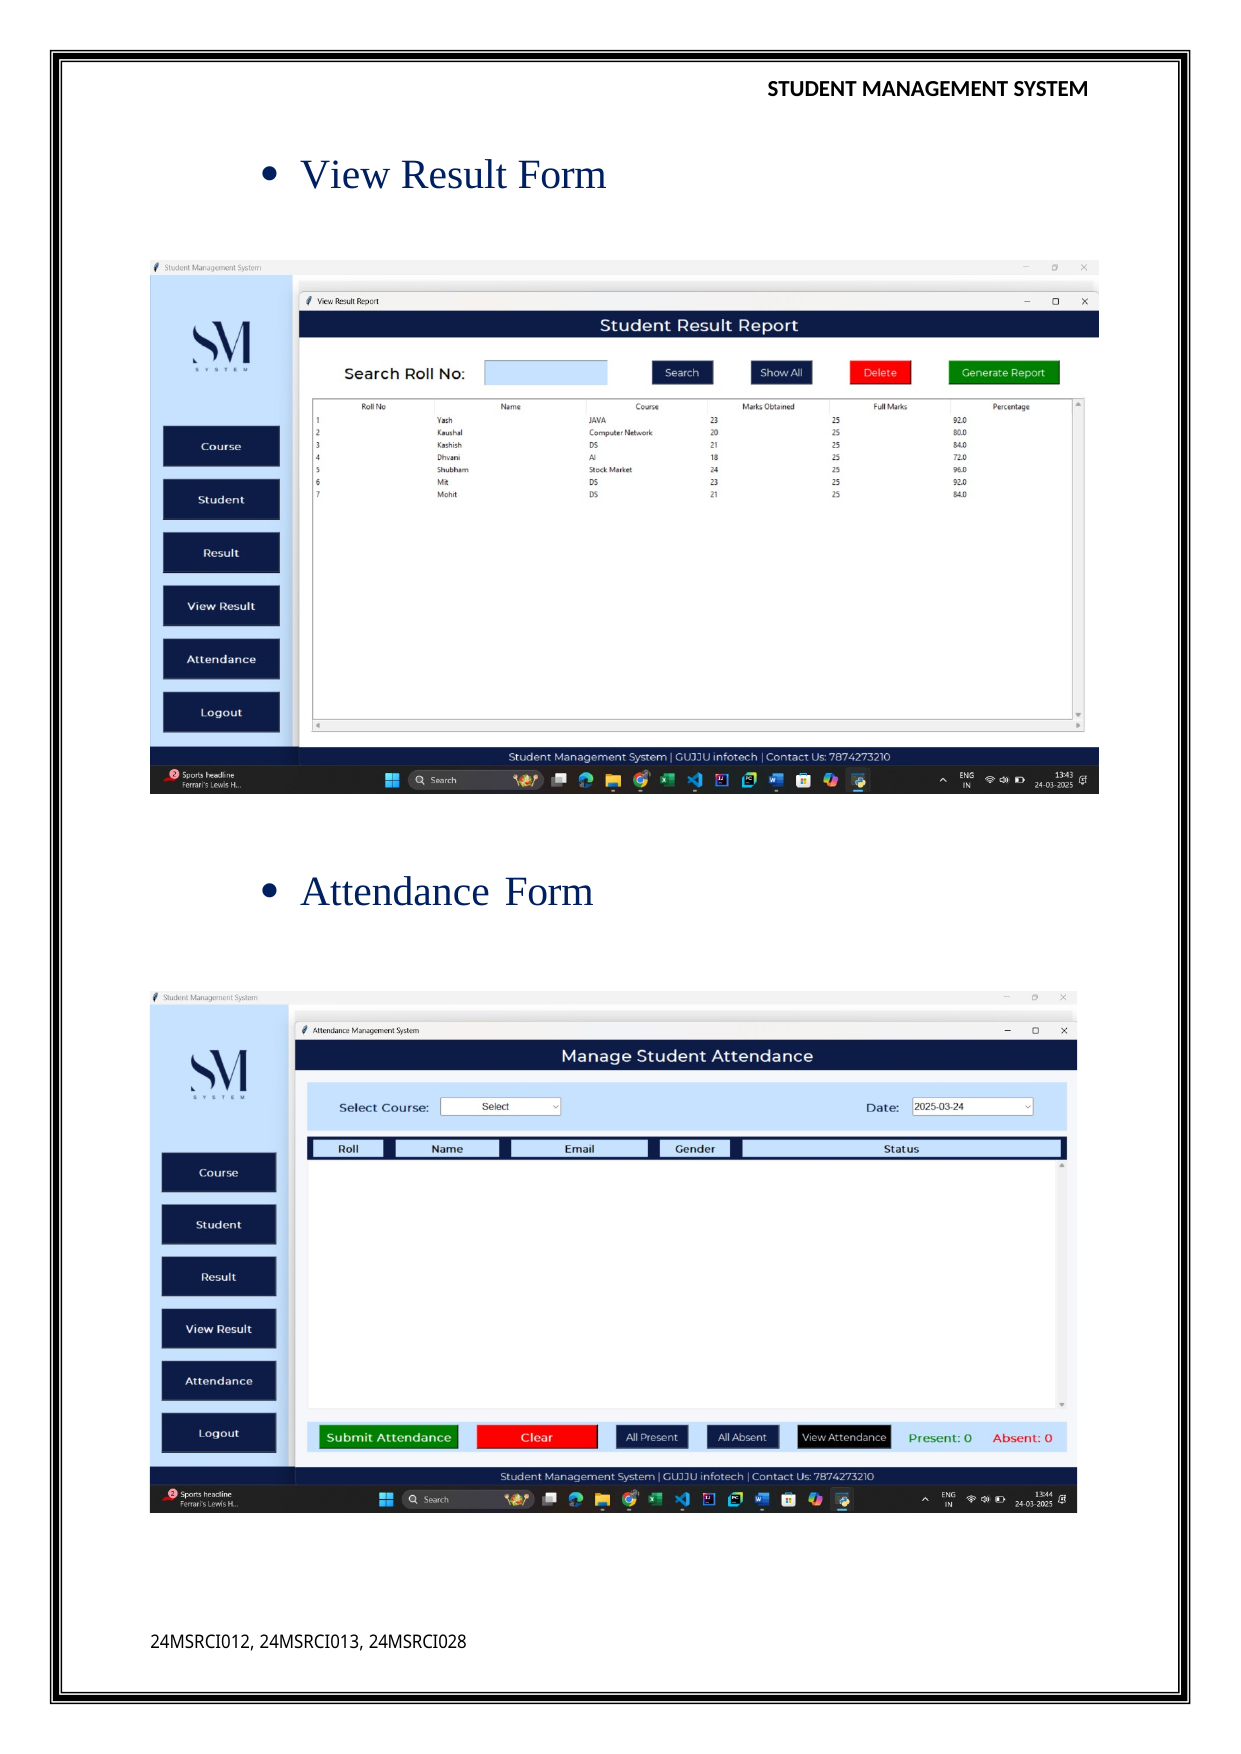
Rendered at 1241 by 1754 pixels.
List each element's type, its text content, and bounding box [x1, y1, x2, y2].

picture [150, 260, 1099, 794]
picture [149, 991, 1078, 1513]
list Attendance Form [262, 867, 1122, 914]
list View Result Form [262, 149, 1122, 197]
